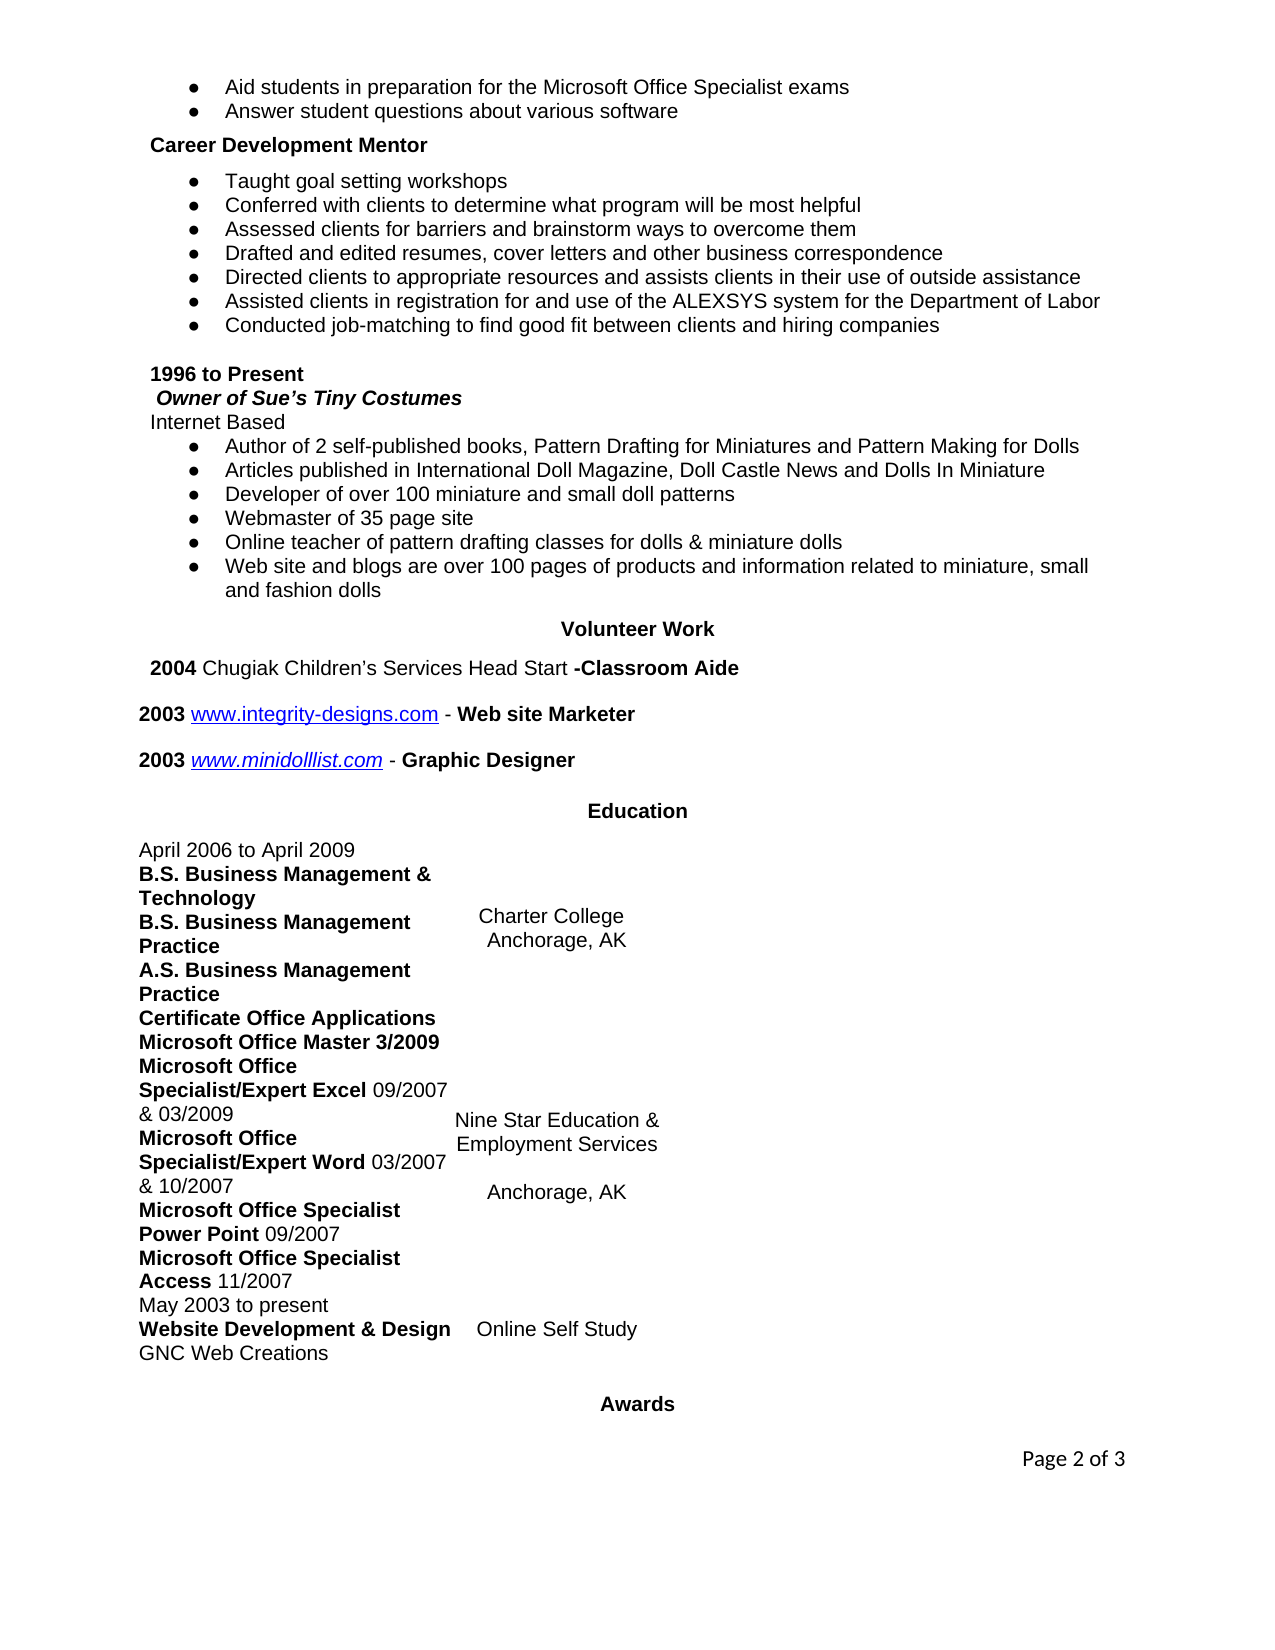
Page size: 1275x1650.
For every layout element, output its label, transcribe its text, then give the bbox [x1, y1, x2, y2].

table_cell Nine Star Education & Employment Services Anchorage, AK [454, 1030, 659, 1293]
text 1996 to Present [150, 362, 1125, 386]
table_cell May 2003 to present Website Development & Design GNC Web Creations [139, 1293, 454, 1377]
table_header 2003 www.integrity-designs.com - Web site Marketer [139, 691, 659, 738]
table_header April 2006 to April 2009 B.S. Business Management & Technology B.S. Business Management Practice A.S. Business Management Practice Certificate Office Applications [139, 838, 454, 1030]
list Answer student questions about various software [187, 99, 1125, 123]
table_cell Online Self Study [454, 1293, 659, 1377]
list Directed clients to appropriate resources and assists clients in their use of outside assistance [187, 265, 1125, 289]
list Articles published in International Doll Magazine, Doll Castle News and Dolls In Miniature [187, 458, 1125, 482]
list Webmaster of 35 page site [187, 506, 1125, 530]
list Drafted and edited resumes, cover letters and other business correspondence [187, 241, 1125, 265]
text Internet Based [150, 410, 1125, 434]
text Owner of Sue’s Tiny Costumes [150, 386, 1125, 410]
list Conducted job-matching to find good fit between clients and hiring companies [187, 313, 1125, 337]
list Assessed clients for barriers and brainstorm ways to overcome them [187, 217, 1125, 241]
list Aid students in preparation for the Microsoft Office Specialist exams [187, 75, 1125, 99]
list Conferred with clients to determine what program will be most helpful [187, 193, 1125, 217]
text Volunteer Work [150, 617, 1125, 641]
text 2004 Chugiak Children’s Services Head Start -Classroom Aide [150, 656, 1125, 679]
list Taught goal setting workshops [187, 169, 1125, 193]
list Online teacher of pattern drafting classes for dolls & miniature dolls [187, 530, 1125, 554]
list Web site and blogs are over 100 pages of products and information related to miniature, small and fashion dolls [187, 554, 1125, 602]
list Assisted clients in registration for and use of the ALEXSYS system for the Department of Labor [187, 289, 1125, 313]
text Awards [150, 1392, 1125, 1416]
text Career Development Mentor [150, 133, 1125, 157]
table_cell Microsoft Office Master 3/2009 Microsoft Office Specialist/Expert Excel 09/2007 & 03/2009 Microsoft Office Specialist/Expert Word 03/2007 & 10/2007 Microsoft Office Specialist Power Point 09/2007 Microsoft Office Specialist Access 11/2007 [139, 1030, 454, 1293]
list Author of 2 self-published books, Pattern Drafting for Miniatures and Pattern Making for Dolls [187, 434, 1125, 458]
table_cell 2003 www.minidolllist.com - Graphic Designer [139, 738, 659, 784]
table_header Charter College Anchorage, AK [454, 838, 659, 1030]
list Developer of over 100 miniature and small doll patterns [187, 482, 1125, 506]
text Education [150, 799, 1125, 823]
